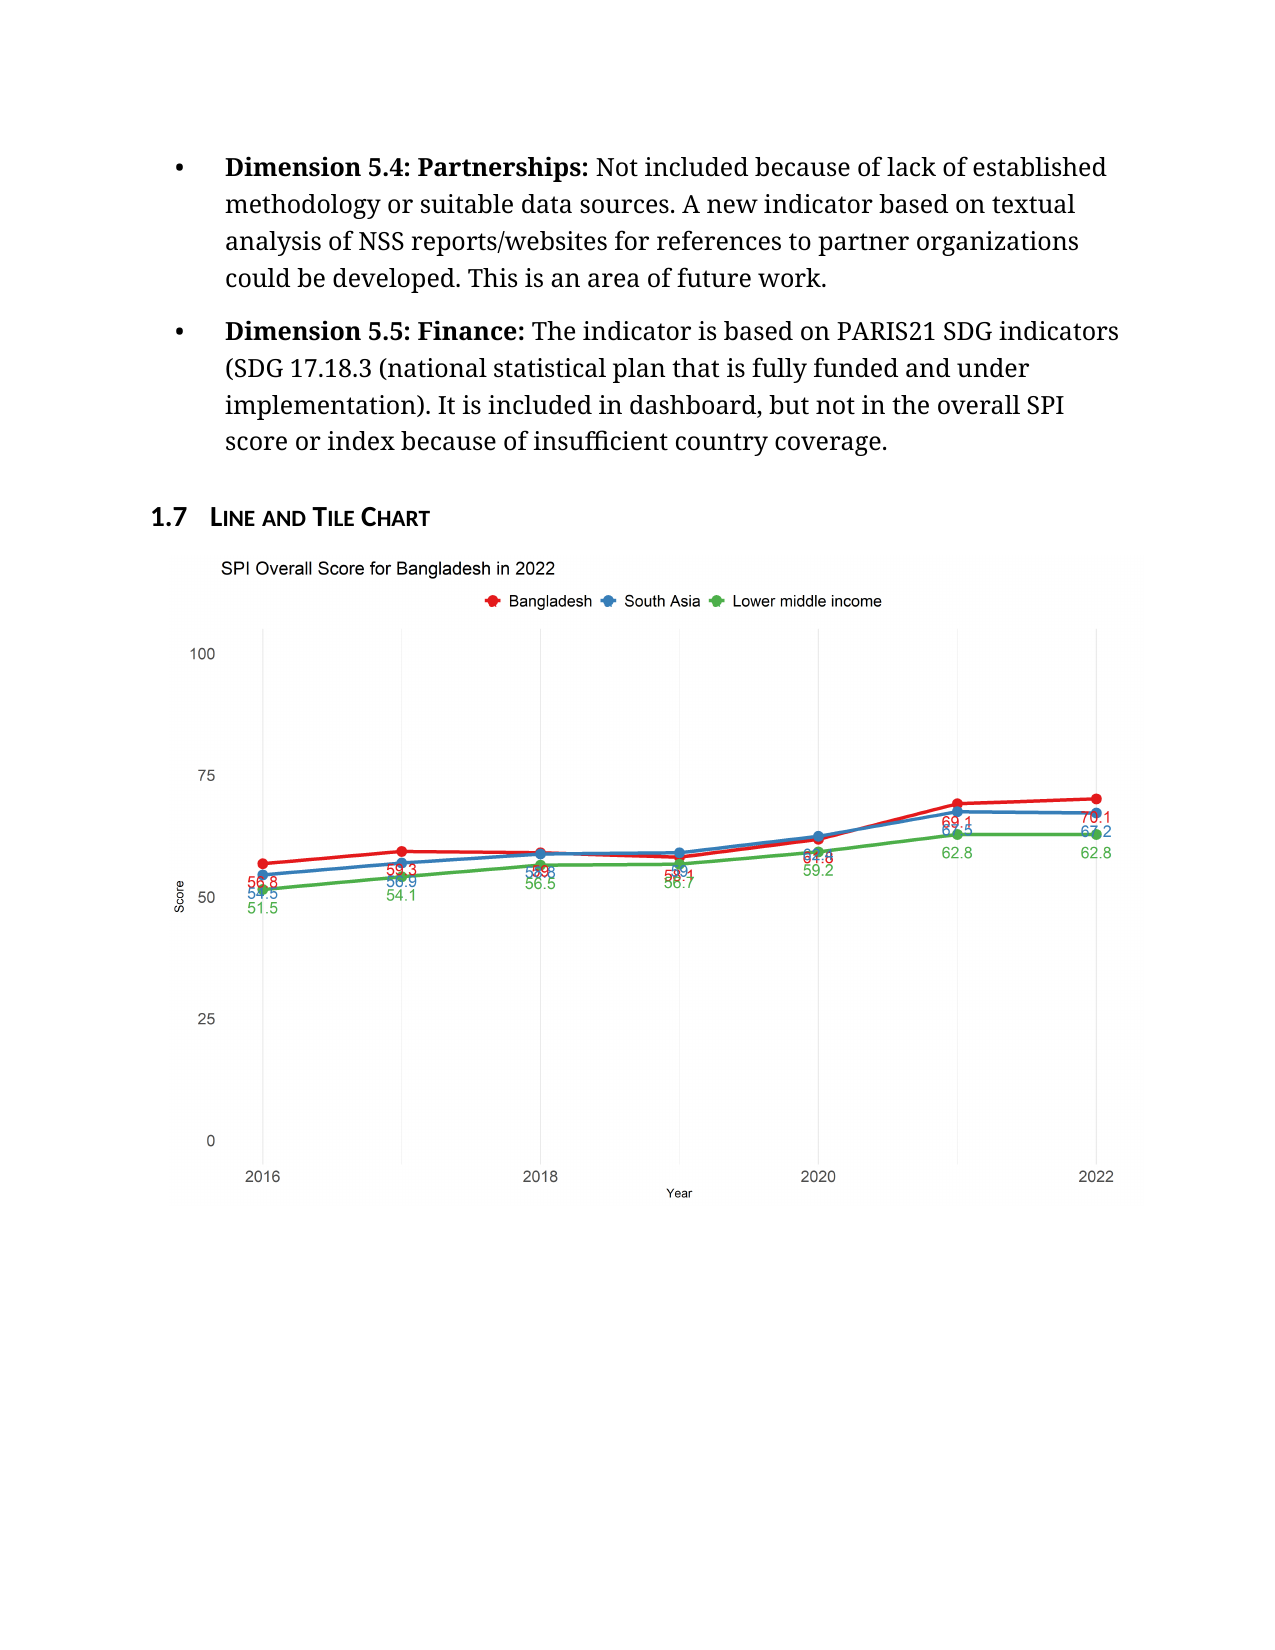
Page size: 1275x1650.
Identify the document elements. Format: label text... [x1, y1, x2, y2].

picture [168, 555, 1144, 1206]
list Dimension 5.4: Partnerships: Not included because of lack of established methodology or suitable data sources. A new indicator based on textual analysis of NSS reports/websites for references to partner organizations could be developed. This is an area of future work. [175, 150, 1125, 294]
subtitle Line and Tile Chart [150, 498, 1125, 534]
list Dimension 5.5: Finance: The indicator is based on PARIS21 SDG indicators (SDG 17.18.3 (national statistical plan that is fully funded and under implementation). It is included in dashboard, but not in the overall SPI score or index because of insufficient country coverage. [175, 314, 1125, 458]
